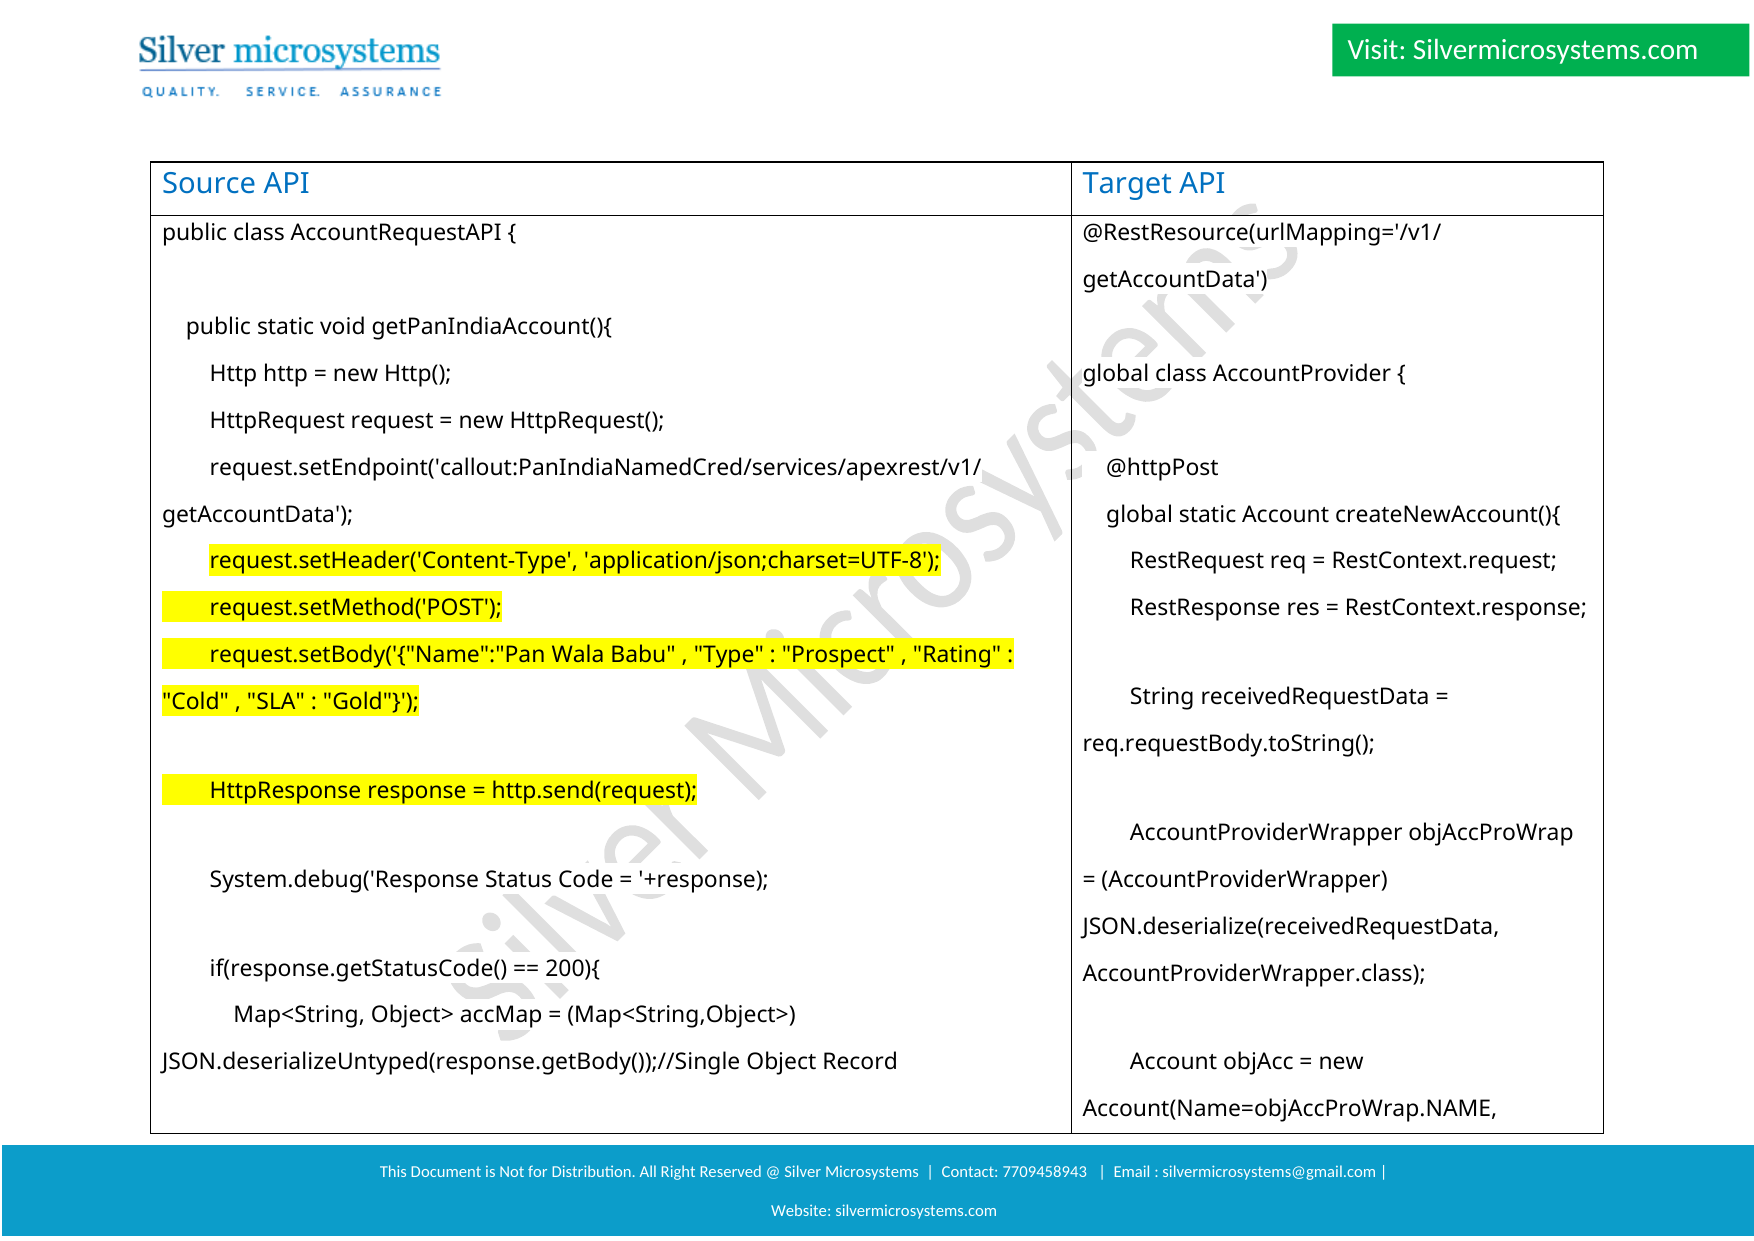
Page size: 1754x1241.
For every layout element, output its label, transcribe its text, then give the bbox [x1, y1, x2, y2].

picture [131, 31, 447, 100]
table_header Source API [151, 163, 1071, 215]
table_header Target API [1072, 163, 1603, 215]
